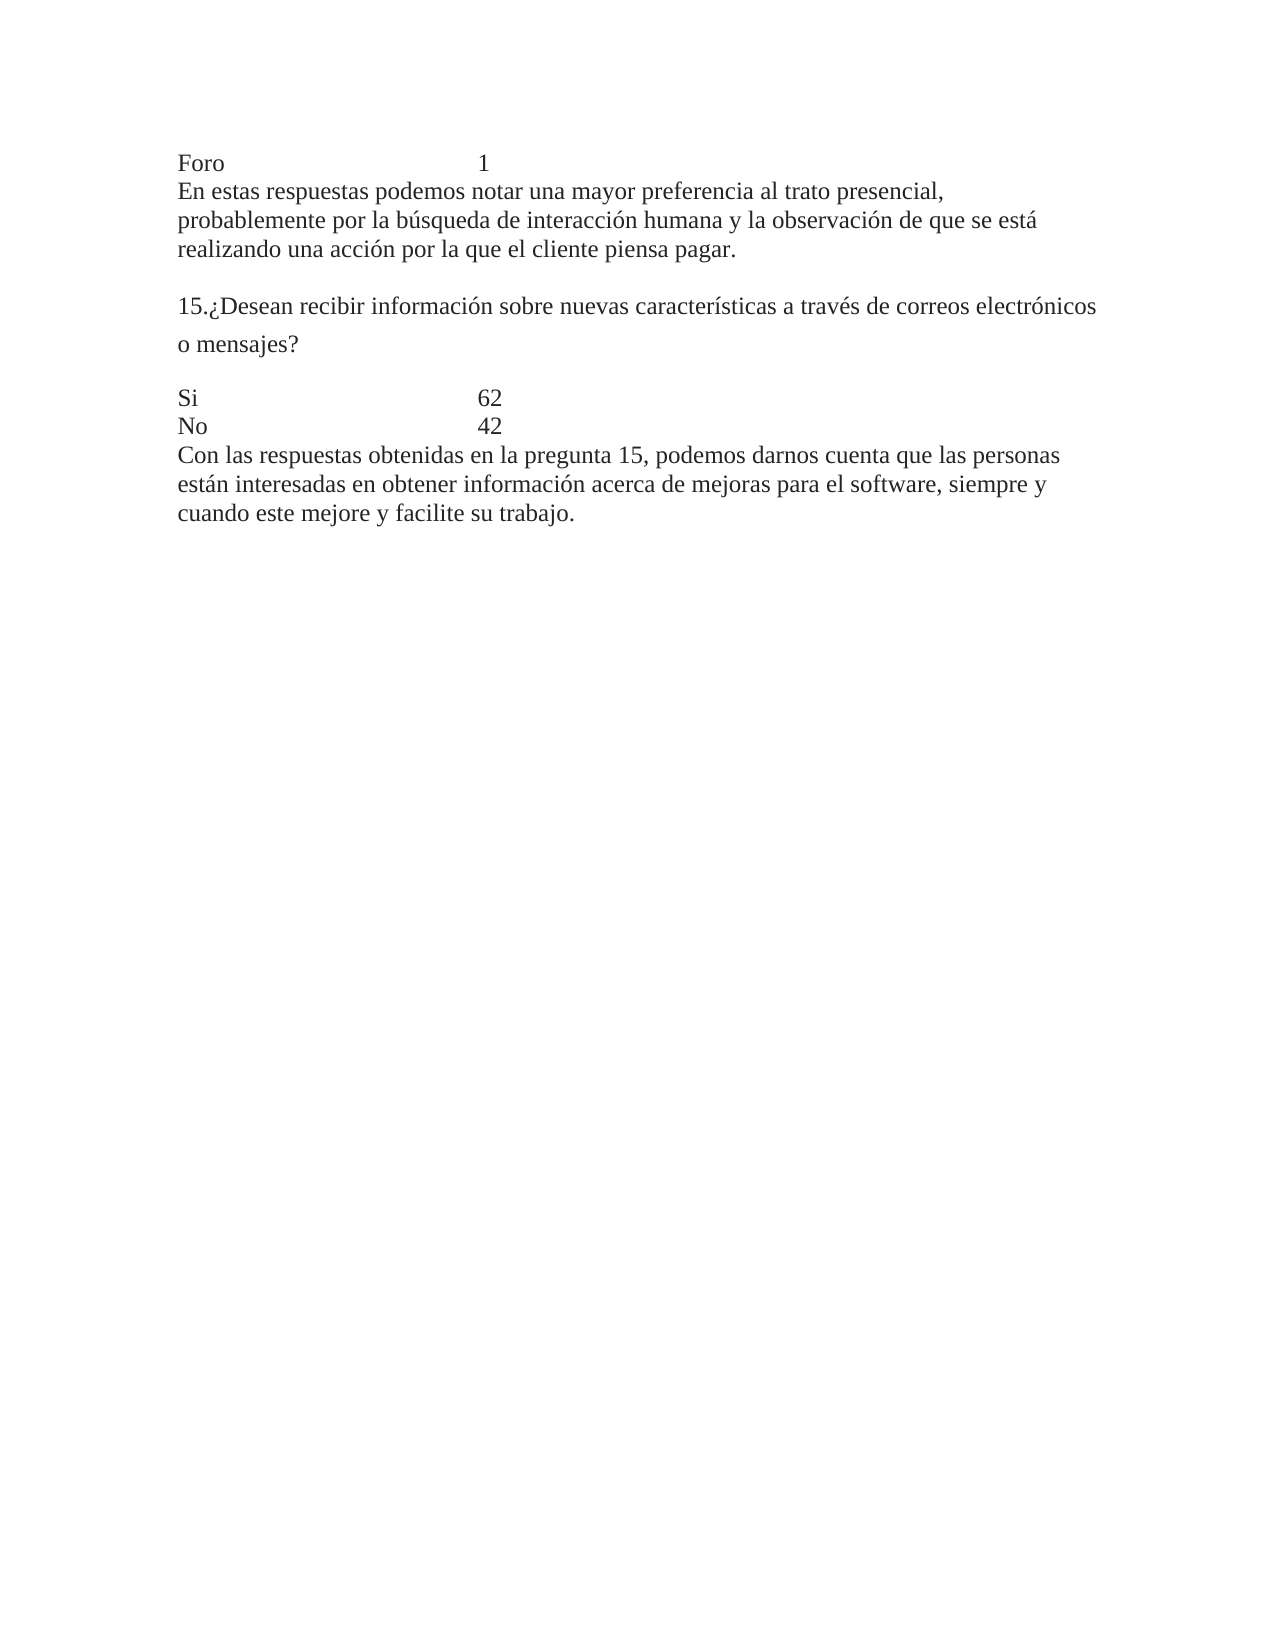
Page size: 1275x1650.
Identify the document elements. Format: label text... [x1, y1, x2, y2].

text 15.¿Desean recibir información sobre nuevas características a través de correos electrónicos o mensajes? [177, 291, 1098, 357]
text No 42 [177, 411, 1098, 440]
text Foro 1 [177, 148, 1098, 176]
text Con las respuestas obtenidas en la pregunta 15, podemos darnos cuenta que las personas están interesadas en obtener información acerca de mejoras para el software, siempre y cuando este mejore y facilite su trabajo. [177, 440, 1098, 526]
text Si 62 [177, 383, 1098, 411]
text En estas respuestas podemos notar una mayor preferencia al trato presencial, probablemente por la búsqueda de interacción humana y la observación de que se está realizando una acción por la que el cliente piensa pagar. [177, 176, 1098, 263]
